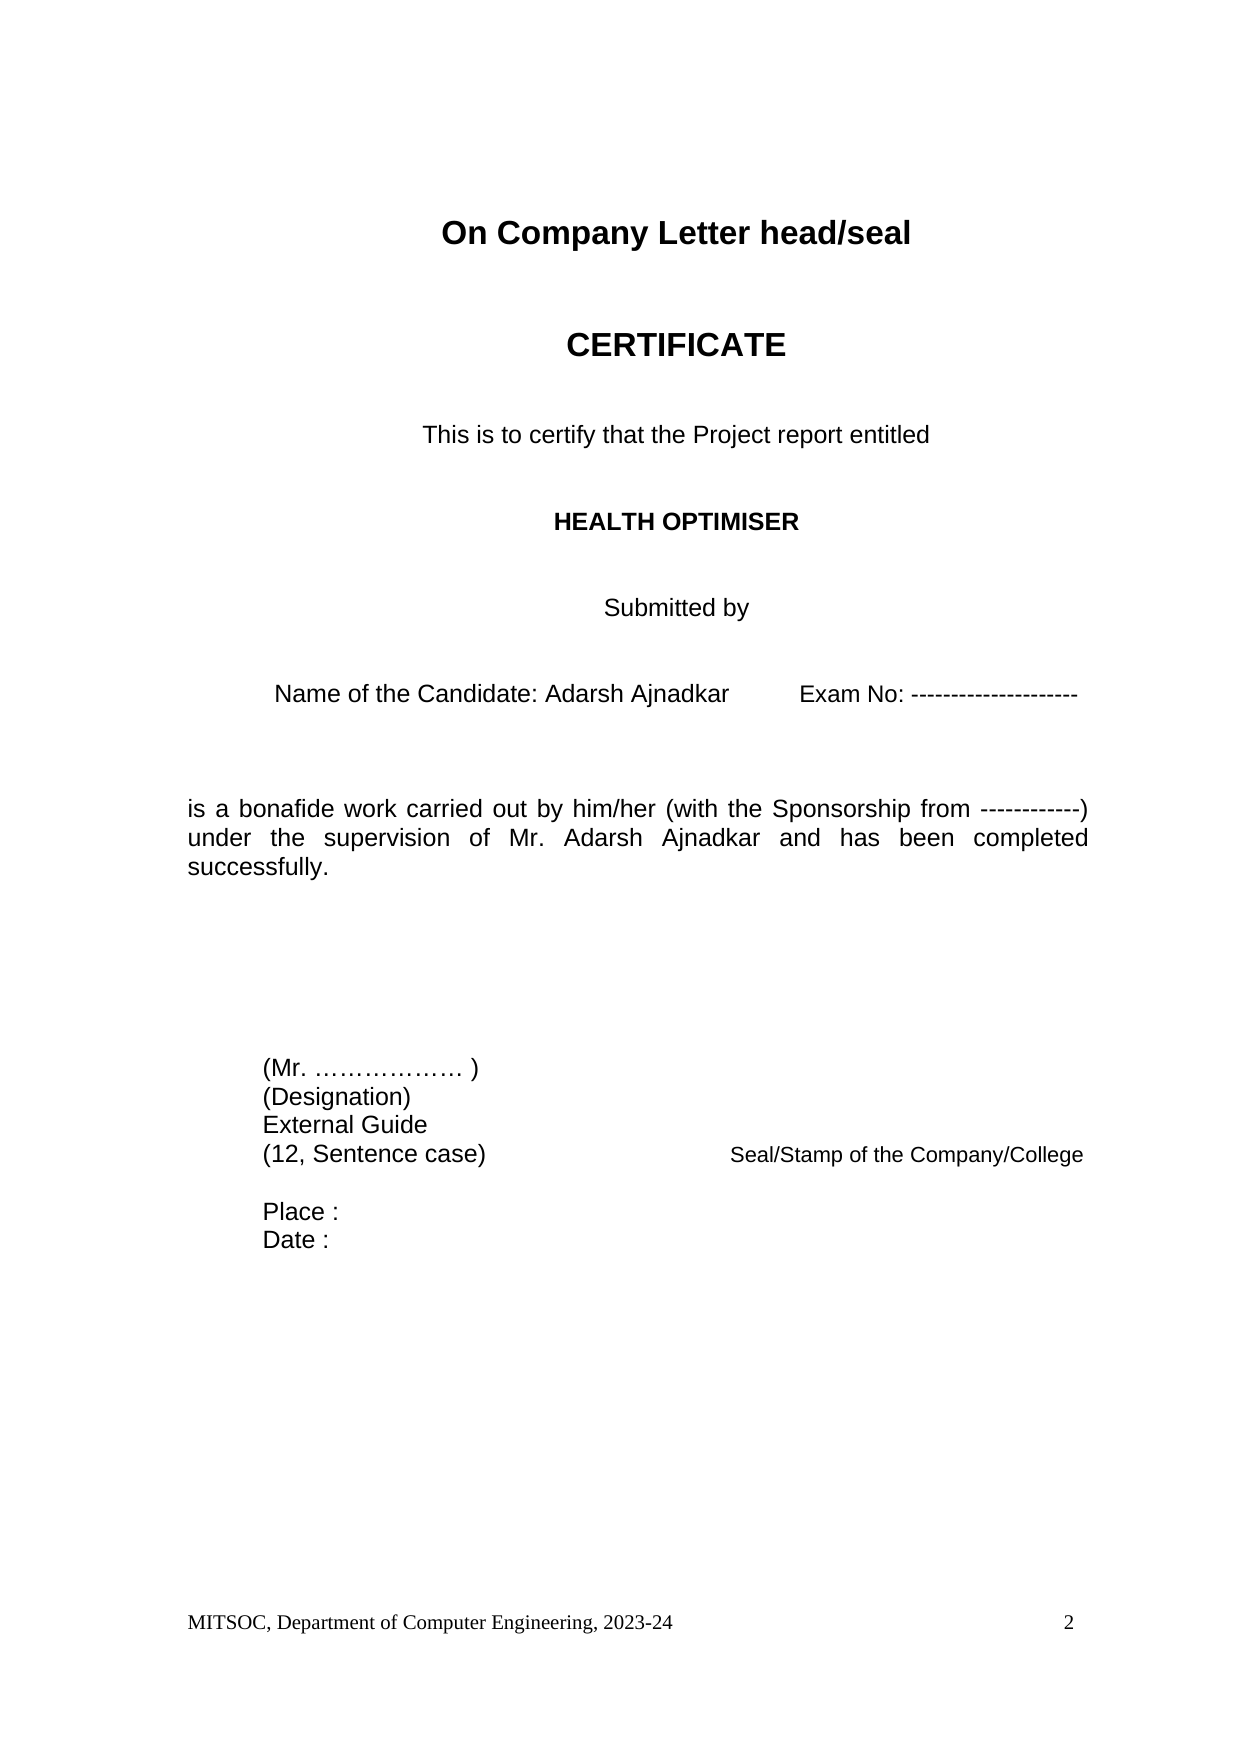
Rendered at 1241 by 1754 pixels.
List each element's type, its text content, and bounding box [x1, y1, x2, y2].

text Submitted by [187, 593, 1090, 622]
text HEALTH OPTIMISER [187, 507, 1090, 536]
text Date : [187, 1226, 1090, 1254]
text is a bonafide work carried out by him/her (with the Sponsorship from ------------) under the supervision of Mr. Adarsh Ajnadkar and has been completed successfully. [187, 794, 1090, 881]
text Place : [187, 1197, 1090, 1226]
text CERTIFICATE [187, 324, 1090, 363]
text (Designation) [187, 1082, 1090, 1111]
text External Guide [187, 1111, 1090, 1139]
text (Mr. ……………… ) [187, 1053, 1090, 1082]
text (12, Sentence case) Seal/Stamp of the Company/College [187, 1139, 1090, 1168]
text Name of the Candidate: Adarsh Ajnadkar Exam No: --------------------- [187, 679, 1090, 708]
text On Company Letter head/seal [187, 213, 1090, 251]
text This is to certify that the Project report entitled [187, 421, 1090, 449]
